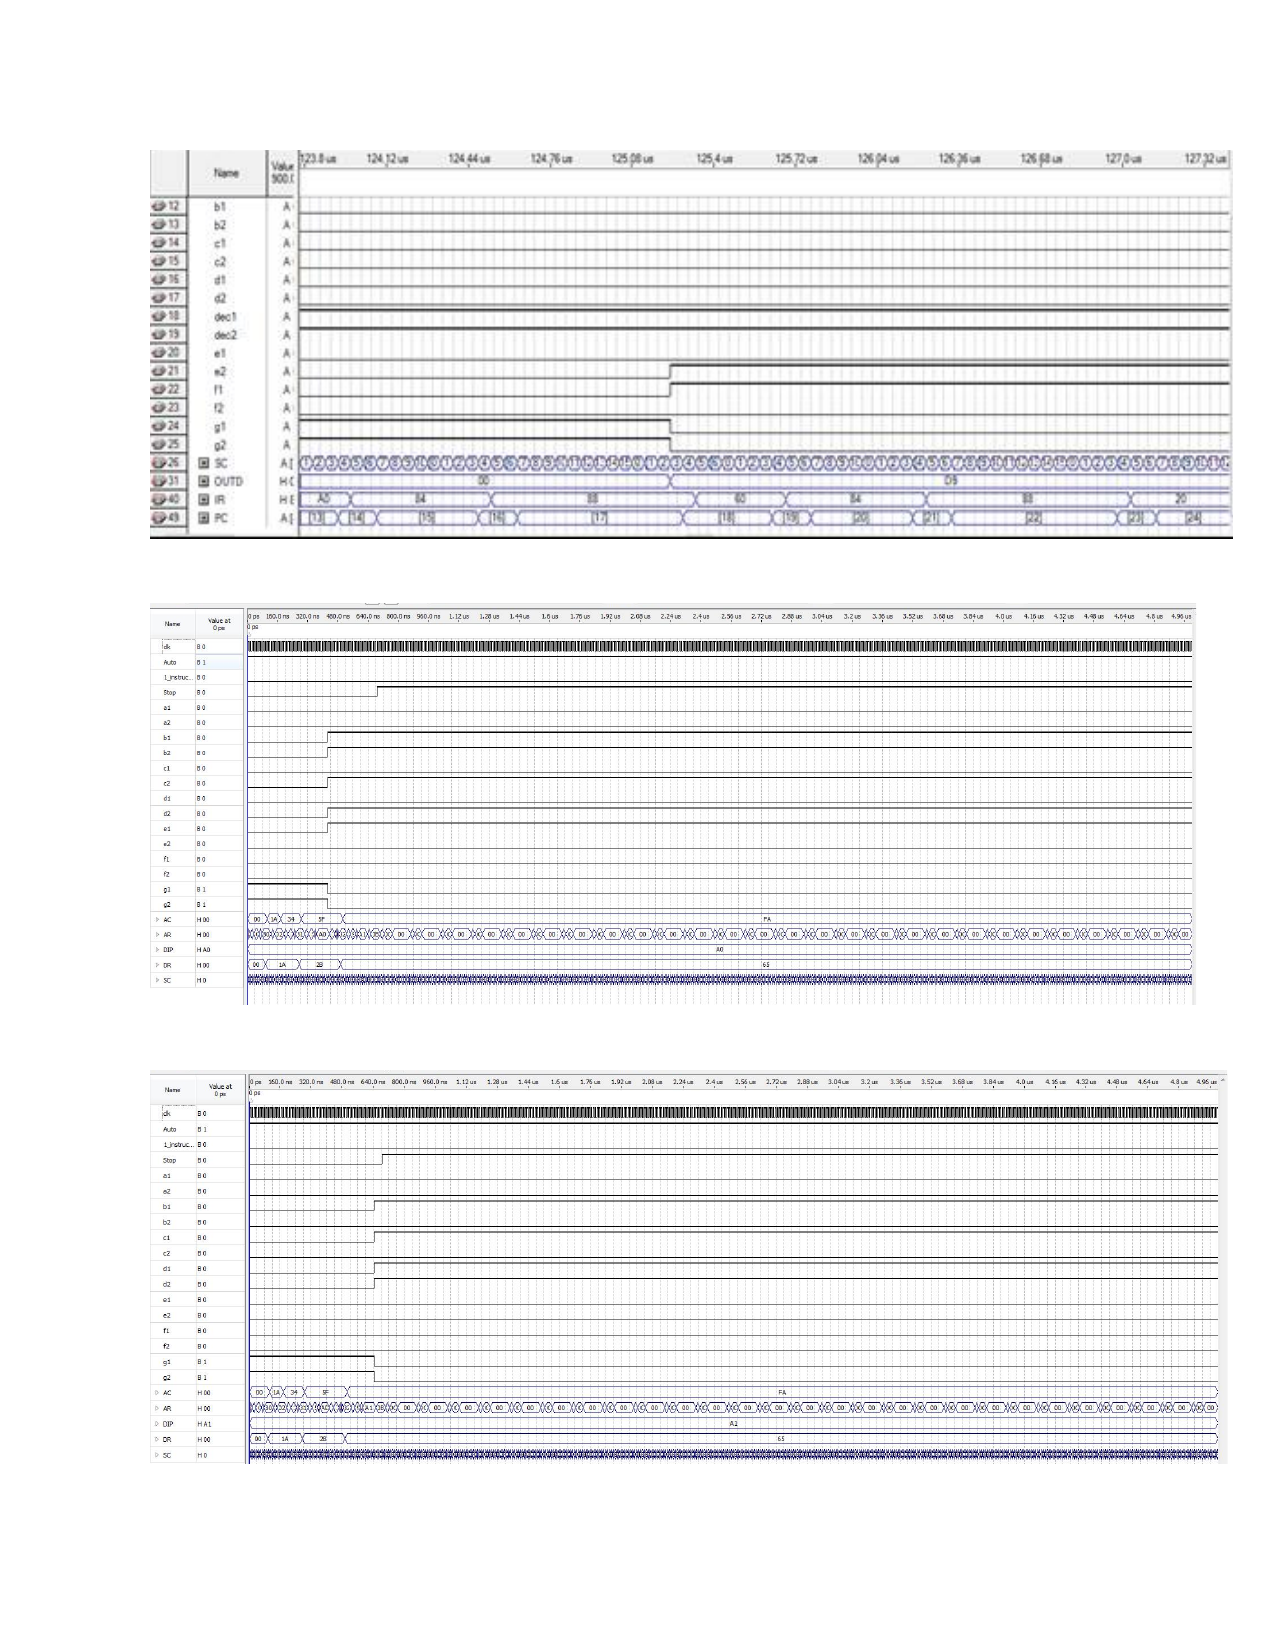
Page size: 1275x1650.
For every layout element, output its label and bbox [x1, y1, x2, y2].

picture [150, 1070, 1228, 1464]
picture [150, 150, 1233, 539]
picture [150, 603, 1197, 1005]
